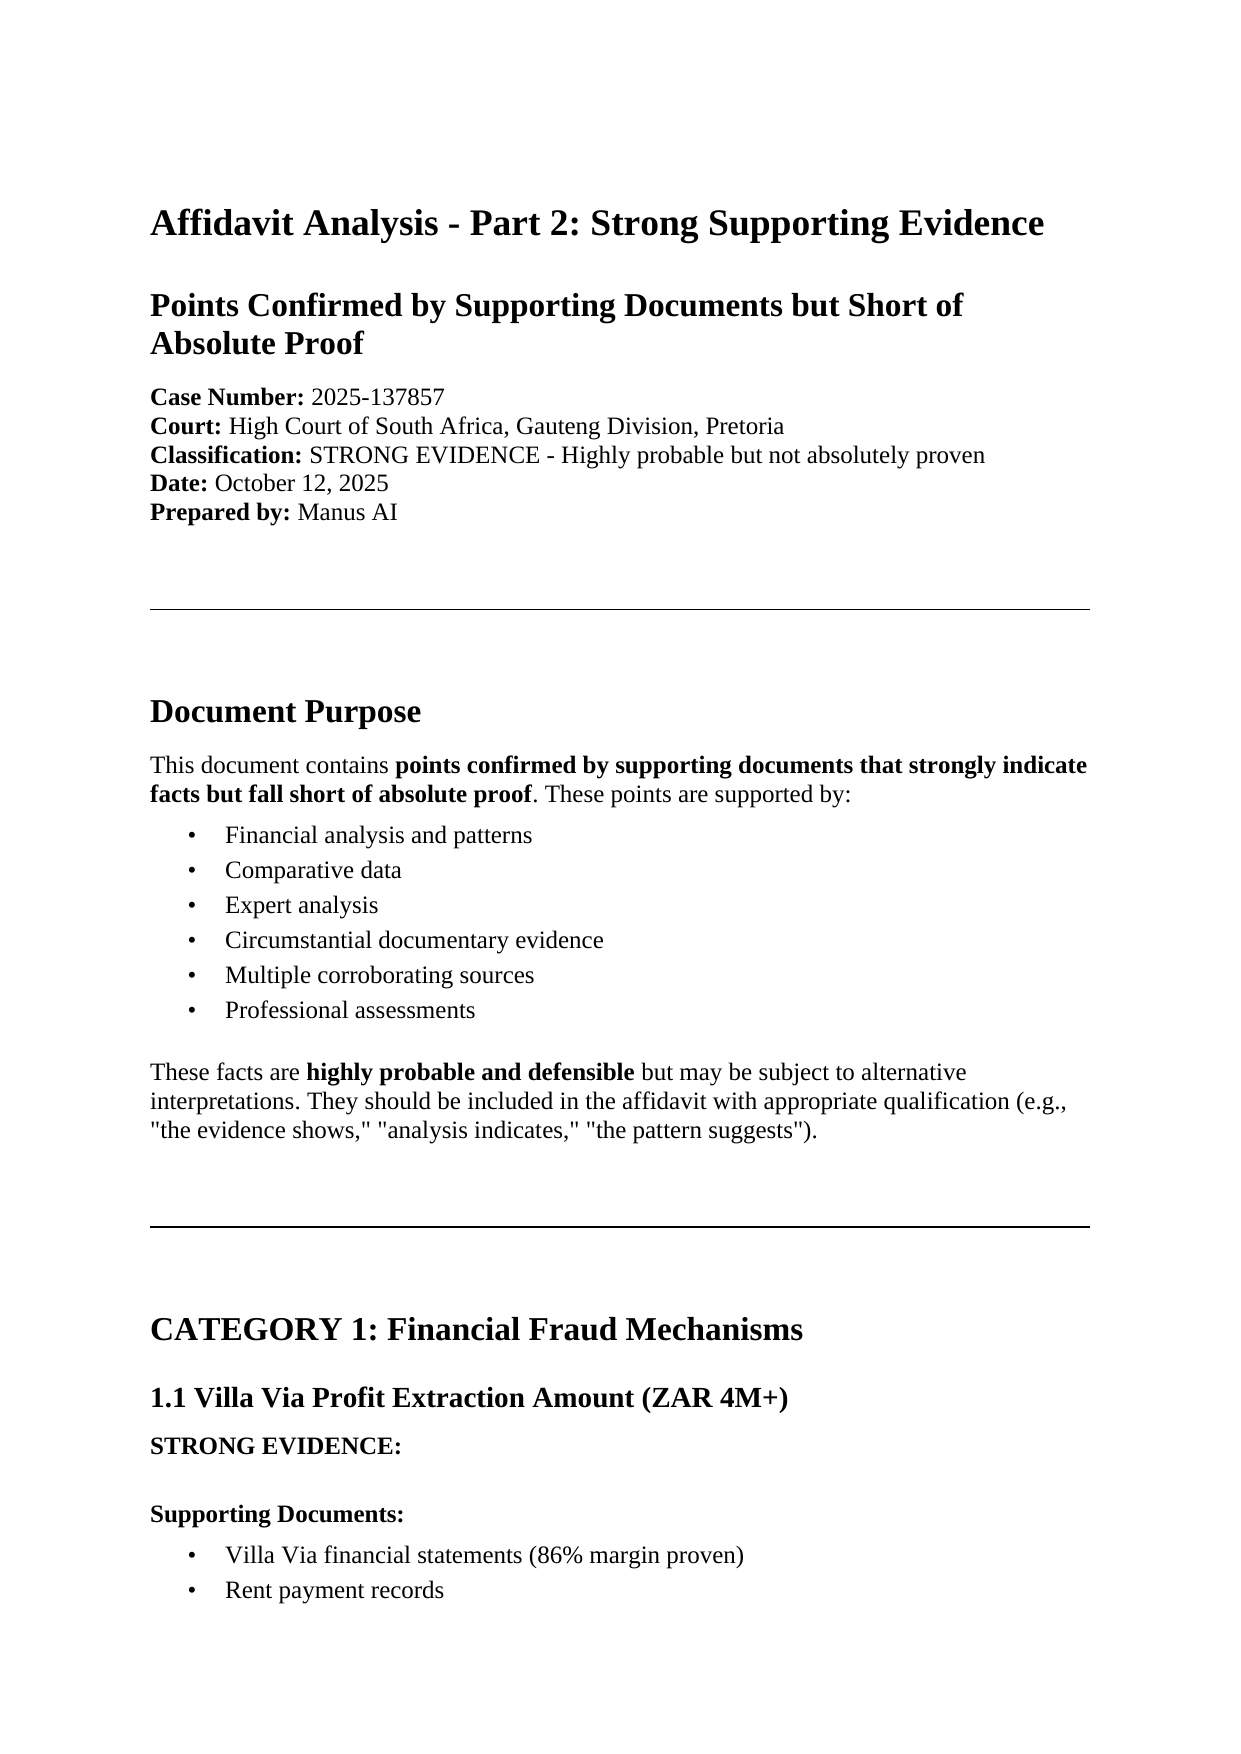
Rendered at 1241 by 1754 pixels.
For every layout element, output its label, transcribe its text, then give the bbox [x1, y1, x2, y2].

text Supporting Documents: [150, 1499, 1090, 1528]
subtitle CATEGORY 1: Financial Fraud Mechanisms [150, 1309, 1090, 1347]
list Villa Via financial statements (86% margin proven) [187, 1540, 1090, 1569]
text STRONG EVIDENCE: [150, 1431, 1090, 1459]
list Circumstantial documentary evidence [187, 926, 1090, 954]
text These facts are highly probable and defensible but may be subject to alternative interpretations. They should be included in the affidavit with appropriate qualification (e.g., "the evidence shows," "analysis indicates," "the pattern suggests"). [150, 1057, 1090, 1144]
list Financial analysis and patterns [187, 821, 1090, 849]
subtitle 1.1 Villa Via Profit Extraction Amount (ZAR 4M+) [150, 1381, 1090, 1414]
text Case Number: 2025-137857 Court: High Court of South Africa, Gauteng Division, Pretoria Classification: STRONG EVIDENCE - Highly probable but not absolutely proven Date: October 12, 2025 Prepared by: Manus AI [150, 382, 1090, 526]
text This document contains points confirmed by supporting documents that strongly indicate facts but fall short of absolute proof. These points are supported by: [150, 751, 1090, 808]
list Comparative data [187, 856, 1090, 884]
list Multiple corroborating sources [187, 961, 1090, 989]
subtitle Document Purpose [150, 691, 1090, 730]
list Rent payment records [187, 1575, 1090, 1604]
subtitle Affidavit Analysis - Part 2: Strong Supporting Evidence [150, 200, 1090, 243]
list Expert analysis [187, 891, 1090, 919]
subtitle Points Confirmed by Supporting Documents but Short of Absolute Proof [150, 285, 1090, 361]
list Professional assessments [187, 996, 1090, 1024]
